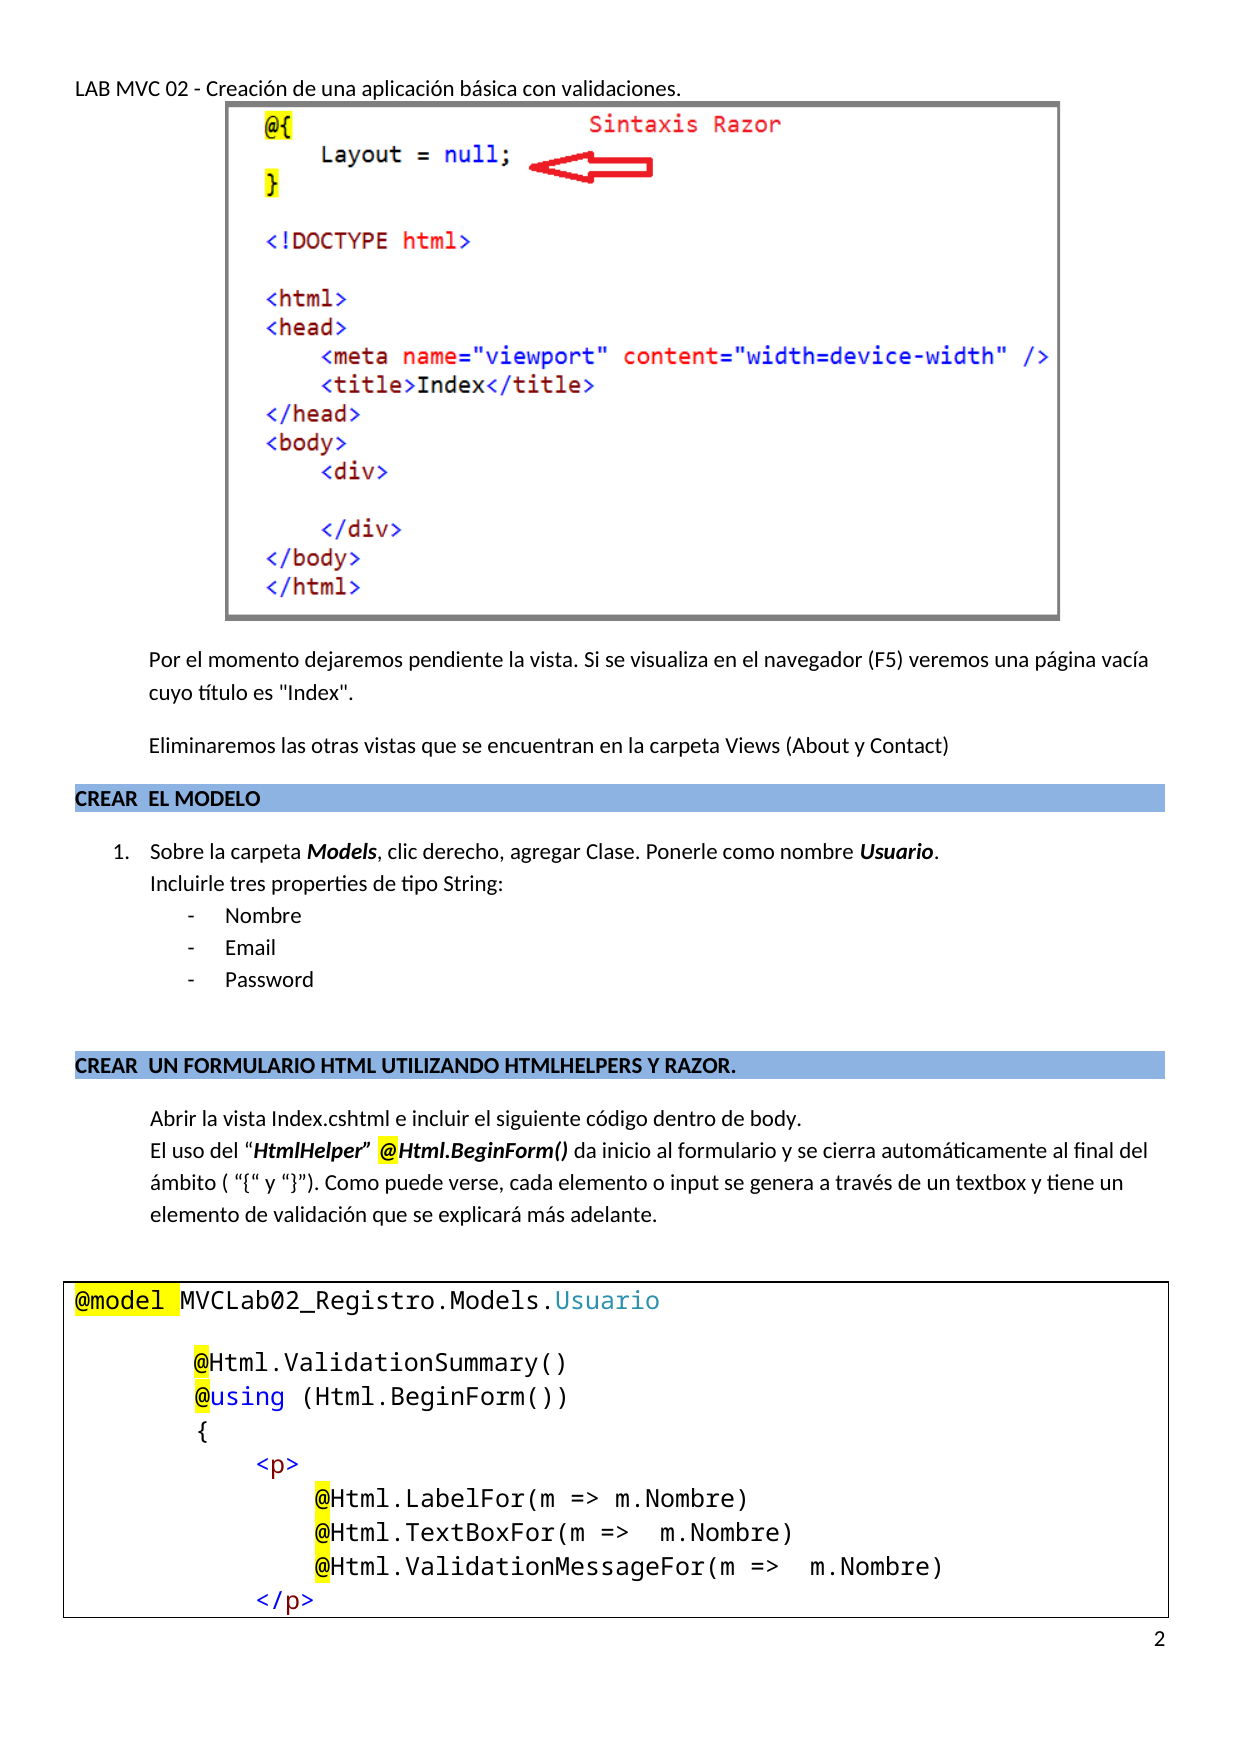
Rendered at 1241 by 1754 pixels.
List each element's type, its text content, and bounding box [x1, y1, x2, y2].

list Abrir la vista Index.cshtml e incluir el siguiente código dentro de body. [150, 1104, 1165, 1132]
text CREAR EL MODELO [75, 784, 1165, 812]
text Eliminaremos las otras vistas que se encuentran en la carpeta Views (About y Contact) [149, 731, 1165, 759]
text CREAR UN FORMULARIO HTML UTILIZANDO HTMLHELPERS Y RAZOR. [75, 1051, 1165, 1079]
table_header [64, 1283, 1168, 1617]
list Incluirle tres properties de tipo String: [150, 869, 1165, 897]
list Nombre [187, 901, 1165, 929]
picture [225, 101, 1060, 621]
text Por el momento dejaremos pendiente la vista. Si se visualiza en el navegador (F5) veremos una página vacía cuyo título es "Index". [149, 646, 1165, 706]
list Password [187, 966, 1165, 993]
list El uso del “HtmlHelper” @Html.BeginForm() da inicio al formulario y se cierra automáticamente al final del ámbito ( “{“ y “}”). Como puede verse, cada elemento o input se genera a través de un textbox y tiene un elemento de validación que se explicará más adelante. [150, 1136, 1165, 1228]
list Sobre la carpeta Models, clic derecho, agregar Clase. Ponerle como nombre Usuario. [112, 837, 1165, 865]
list Email [187, 933, 1165, 961]
